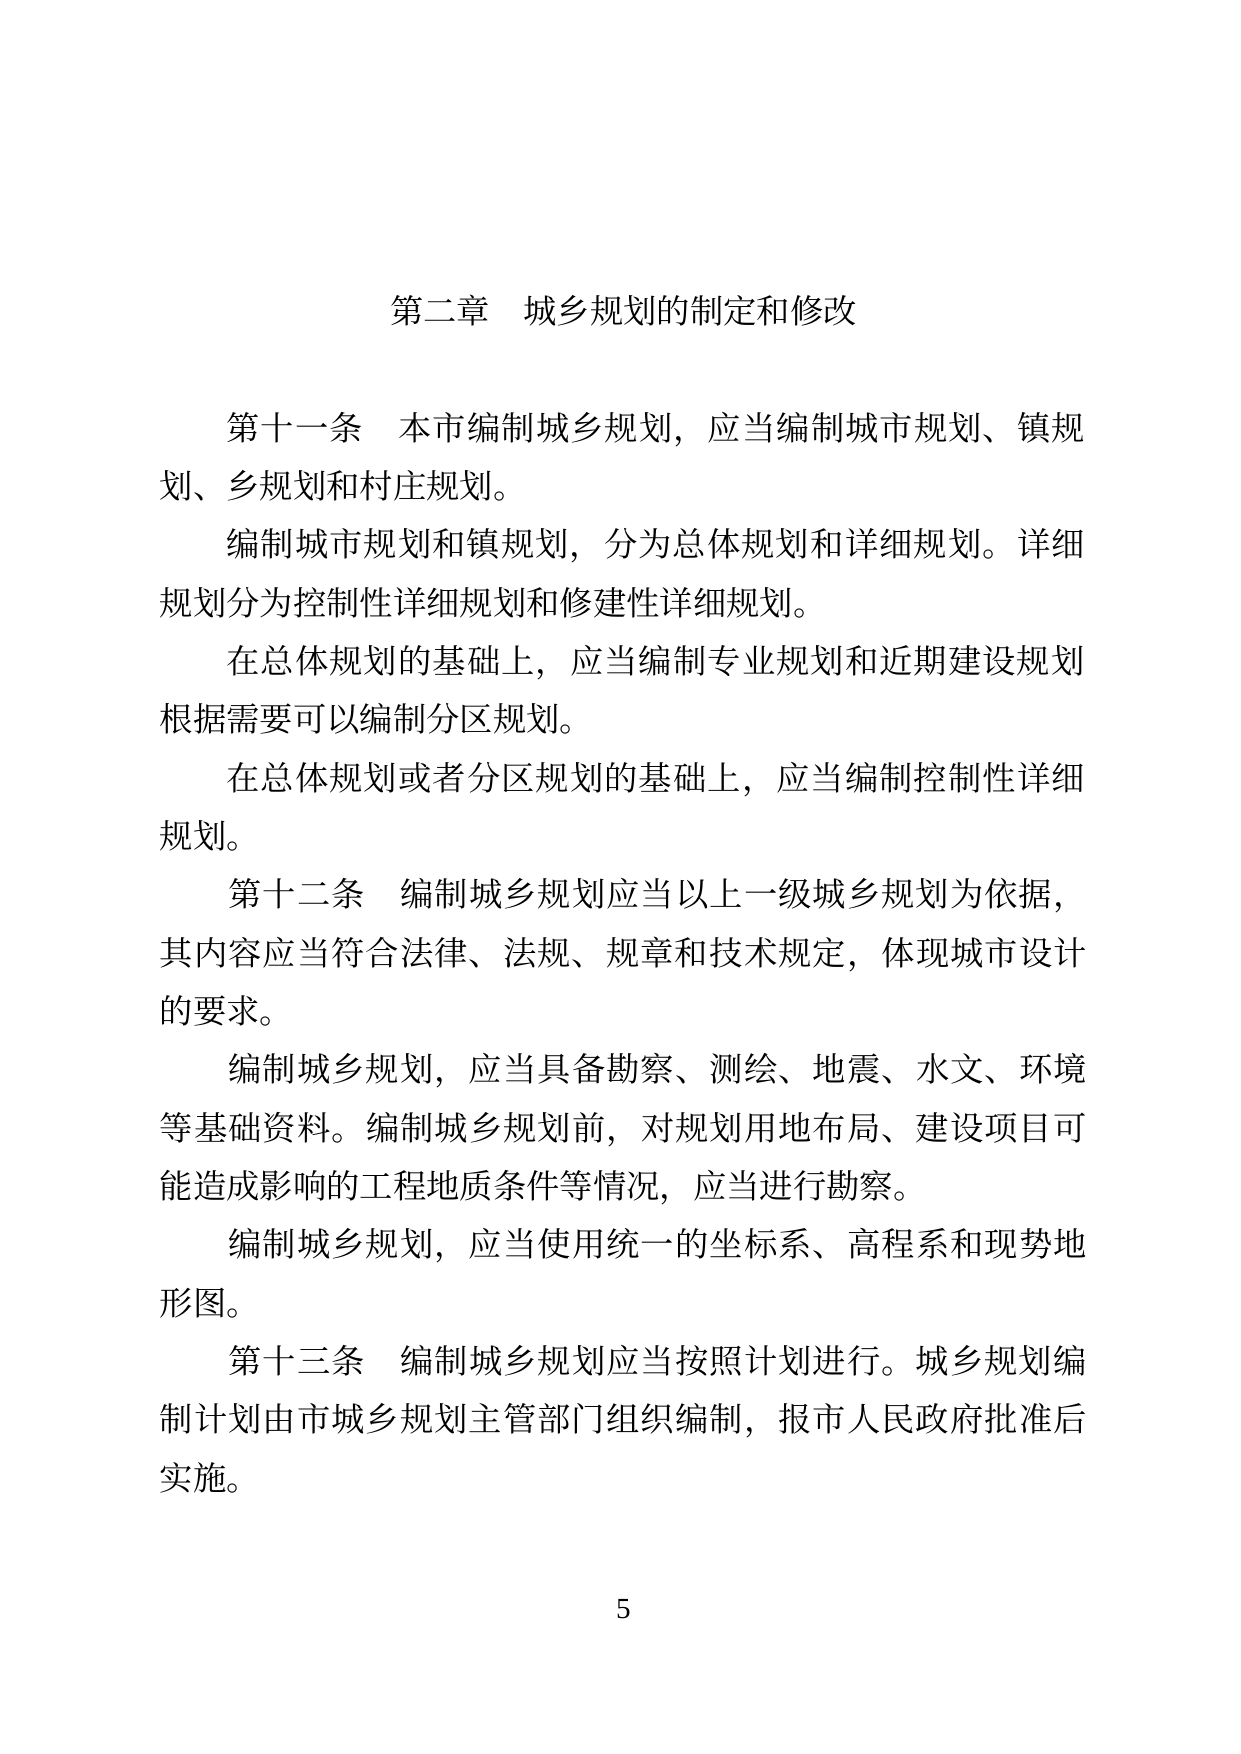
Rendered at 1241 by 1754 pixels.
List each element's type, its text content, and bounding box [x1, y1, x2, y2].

text 在总体规划或者分区规划的基础上，应当编制控制性详细规划。 [159, 743, 1087, 860]
text 第十一条 本市编制城乡规划，应当编制城市规划、镇规划、乡规划和村庄规划。 [159, 393, 1087, 510]
text 编制城市规划和镇规划，分为总体规划和详细规划。详细规划分为控制性详细规划和修建性详细规划。 [159, 510, 1087, 627]
text 编制城乡规划，应当具备勘察、测绘、地震、水文、环境等基础资料。编制城乡规划前，对规划用地布局、建设项目可能造成影响的工程地质条件等情况，应当进行勘察。 [159, 1035, 1087, 1210]
text 编制城乡规划，应当使用统一的坐标系、高程系和现势地形图。 [159, 1210, 1087, 1327]
text 在总体规划的基础上，应当编制专业规划和近期建设规划；根据需要可以编制分区规划。 [159, 627, 1087, 743]
text 第十三条 编制城乡规划应当按照计划进行。城乡规划编制计划由市城乡规划主管部门组织编制，报市人民政府批准后实施。 [159, 1327, 1087, 1502]
text 第二章 城乡规划的制定和修改 [159, 277, 1087, 335]
text 第十二条 编制城乡规划应当以上一级城乡规划为依据，其内容应当符合法律、法规、规章和技术规定，体现城市设计的要求。 [159, 860, 1087, 1035]
